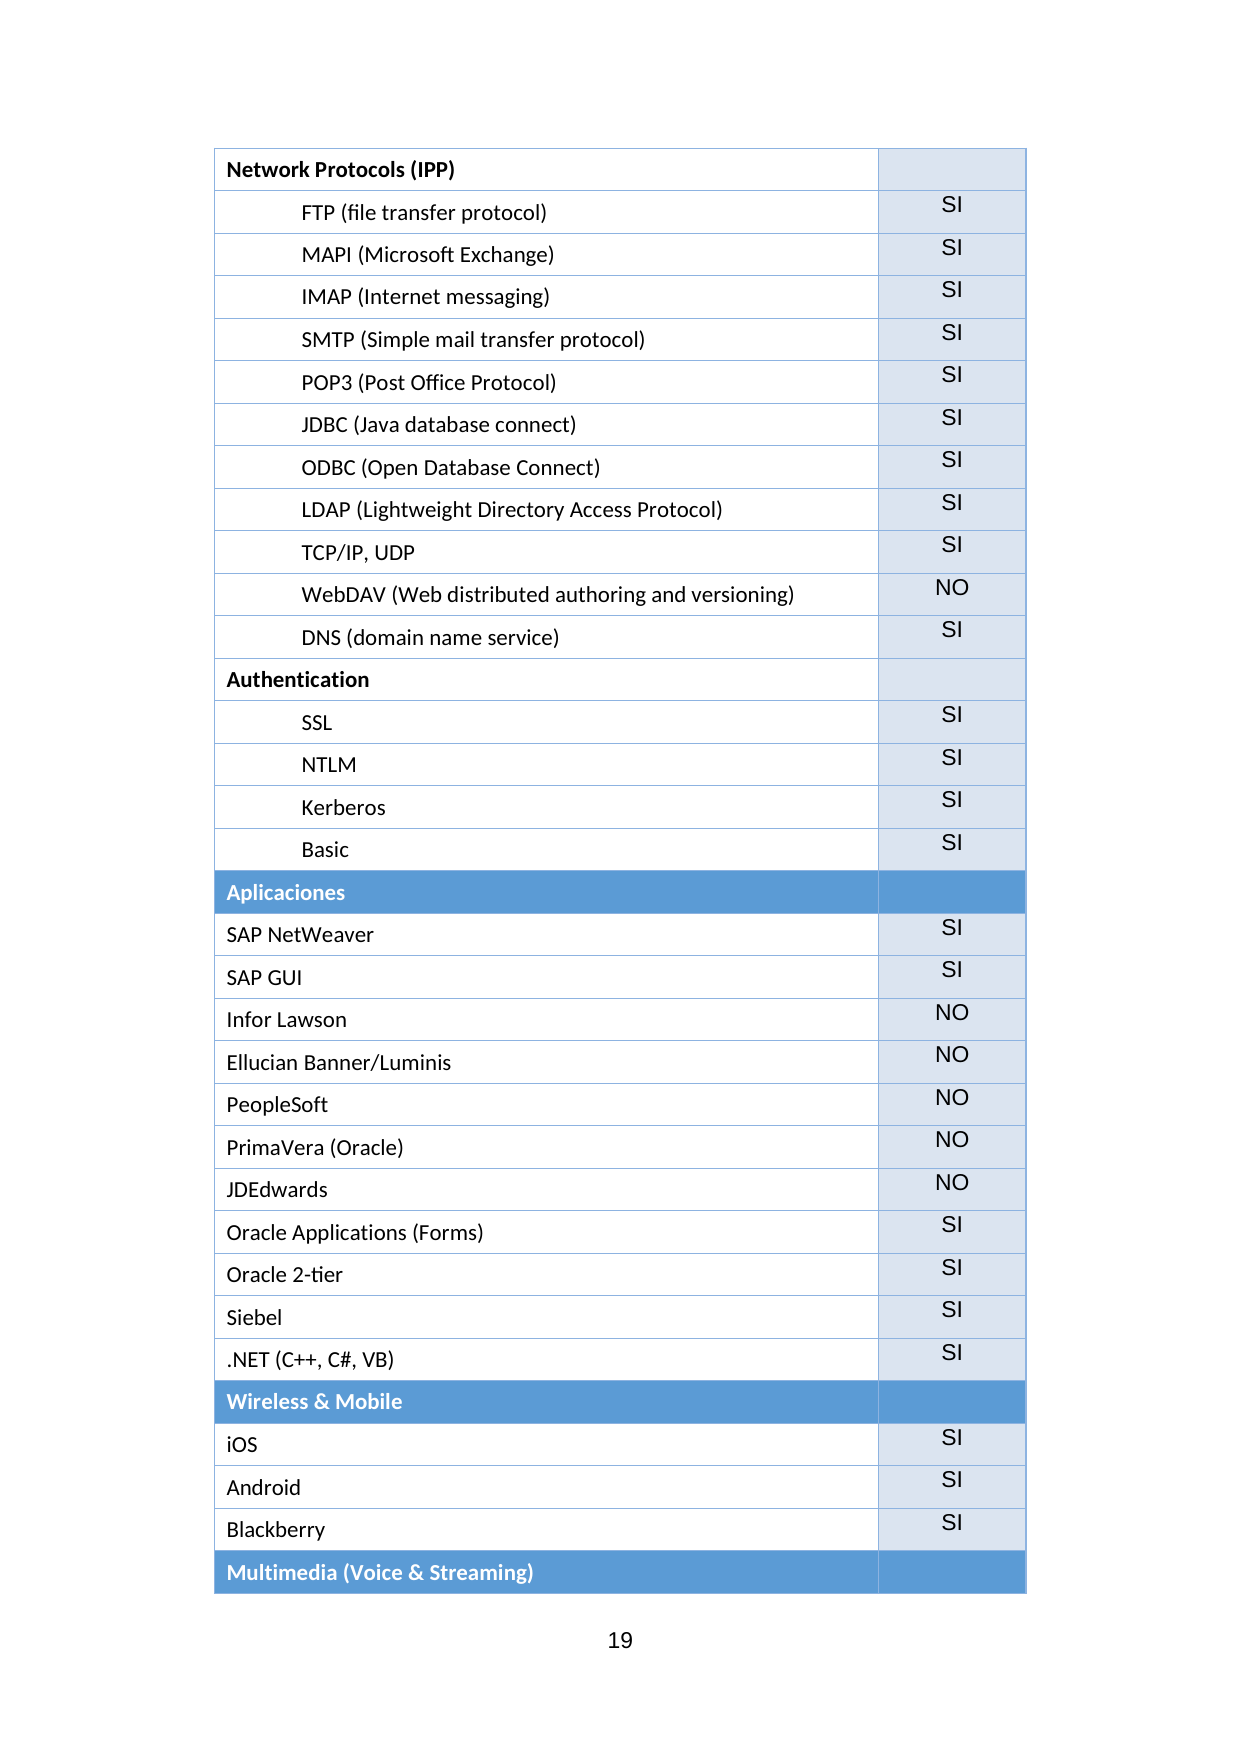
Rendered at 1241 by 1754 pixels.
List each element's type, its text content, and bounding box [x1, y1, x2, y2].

table_cell SI [879, 744, 1025, 785]
table_cell NO [879, 1126, 1025, 1168]
table_cell LDAP (Lightweight Directory Access Protocol) [215, 489, 878, 530]
table_cell JDEdwards [215, 1169, 878, 1210]
table_cell WebDAV (Web distributed authoring and versioning) [215, 574, 878, 615]
table_cell Infor Lawson [215, 999, 878, 1040]
table_cell FTP (file transfer protocol) [215, 191, 878, 233]
table_cell POP3 (Post Office Protocol) [215, 361, 878, 403]
table_cell SI [879, 319, 1025, 360]
table_cell SI [879, 1466, 1025, 1508]
table_cell PeopleSoft [215, 1084, 878, 1125]
table_cell Basic [215, 829, 878, 870]
table_cell Multimedia (Voice & Streaming) [215, 1551, 878, 1593]
table_cell PrimaVera (Oracle) [215, 1126, 878, 1168]
table_cell Siebel [215, 1296, 878, 1338]
table_cell SI [879, 1211, 1025, 1253]
table_cell NO [879, 1041, 1025, 1083]
table_cell .NET (C++, C#, VB) [215, 1339, 878, 1380]
table_cell Kerberos [215, 786, 878, 828]
table_cell SI [879, 234, 1025, 275]
table_cell NO [879, 999, 1025, 1040]
table_cell NTLM [215, 744, 878, 785]
table_cell Android [215, 1466, 878, 1508]
table_cell iOS [215, 1424, 878, 1465]
table_cell SSL [215, 701, 878, 743]
table_cell SI [879, 1424, 1025, 1465]
table_cell NO [879, 574, 1025, 615]
table_cell NO [879, 1169, 1025, 1210]
table_cell SMTP (Simple mail transfer protocol) [215, 319, 878, 360]
table_cell SI [879, 1509, 1025, 1550]
table_cell TCP/IP, UDP [215, 531, 878, 573]
table_cell NO [879, 1084, 1025, 1125]
table_cell IMAP (Internet messaging) [215, 276, 878, 318]
table_cell [879, 1381, 1025, 1423]
table_cell Blackberry [215, 1509, 878, 1550]
table_cell SI [879, 956, 1025, 998]
table_cell DNS (domain name service) [215, 616, 878, 658]
table_cell SI [879, 446, 1025, 488]
table_cell SI [879, 1339, 1025, 1380]
table_cell SI [879, 786, 1025, 828]
table_cell SAP NetWeaver [215, 914, 878, 955]
table_cell [879, 659, 1025, 700]
table_cell SI [879, 829, 1025, 870]
table_cell JDBC (Java database connect) [215, 404, 878, 445]
table_cell SI [879, 616, 1025, 658]
table_cell SI [879, 531, 1025, 573]
table_cell Ellucian Banner/Luminis [215, 1041, 878, 1083]
table_cell Wireless & Mobile [215, 1381, 878, 1423]
table_cell SI [879, 361, 1025, 403]
table_cell Aplicaciones [215, 871, 878, 913]
table_cell SI [879, 914, 1025, 955]
table_cell SI [879, 1296, 1025, 1338]
table_cell SI [879, 489, 1025, 530]
table_cell Network Protocols (IPP) [215, 149, 878, 190]
table_cell SI [879, 701, 1025, 743]
table_cell SI [879, 1254, 1025, 1295]
table_cell [879, 1551, 1025, 1593]
table_cell [879, 149, 1025, 190]
table_cell SAP GUI [215, 956, 878, 998]
table_cell Oracle 2-tier [215, 1254, 878, 1295]
table_cell ODBC (Open Database Connect) [215, 446, 878, 488]
table_cell [879, 871, 1025, 913]
table_cell SI [879, 276, 1025, 318]
table_cell MAPI (Microsoft Exchange) [215, 234, 878, 275]
table_cell SI [879, 404, 1025, 445]
table_cell SI [879, 191, 1025, 233]
table_cell Oracle Applications (Forms) [215, 1211, 878, 1253]
table_cell Authentication [215, 659, 878, 700]
